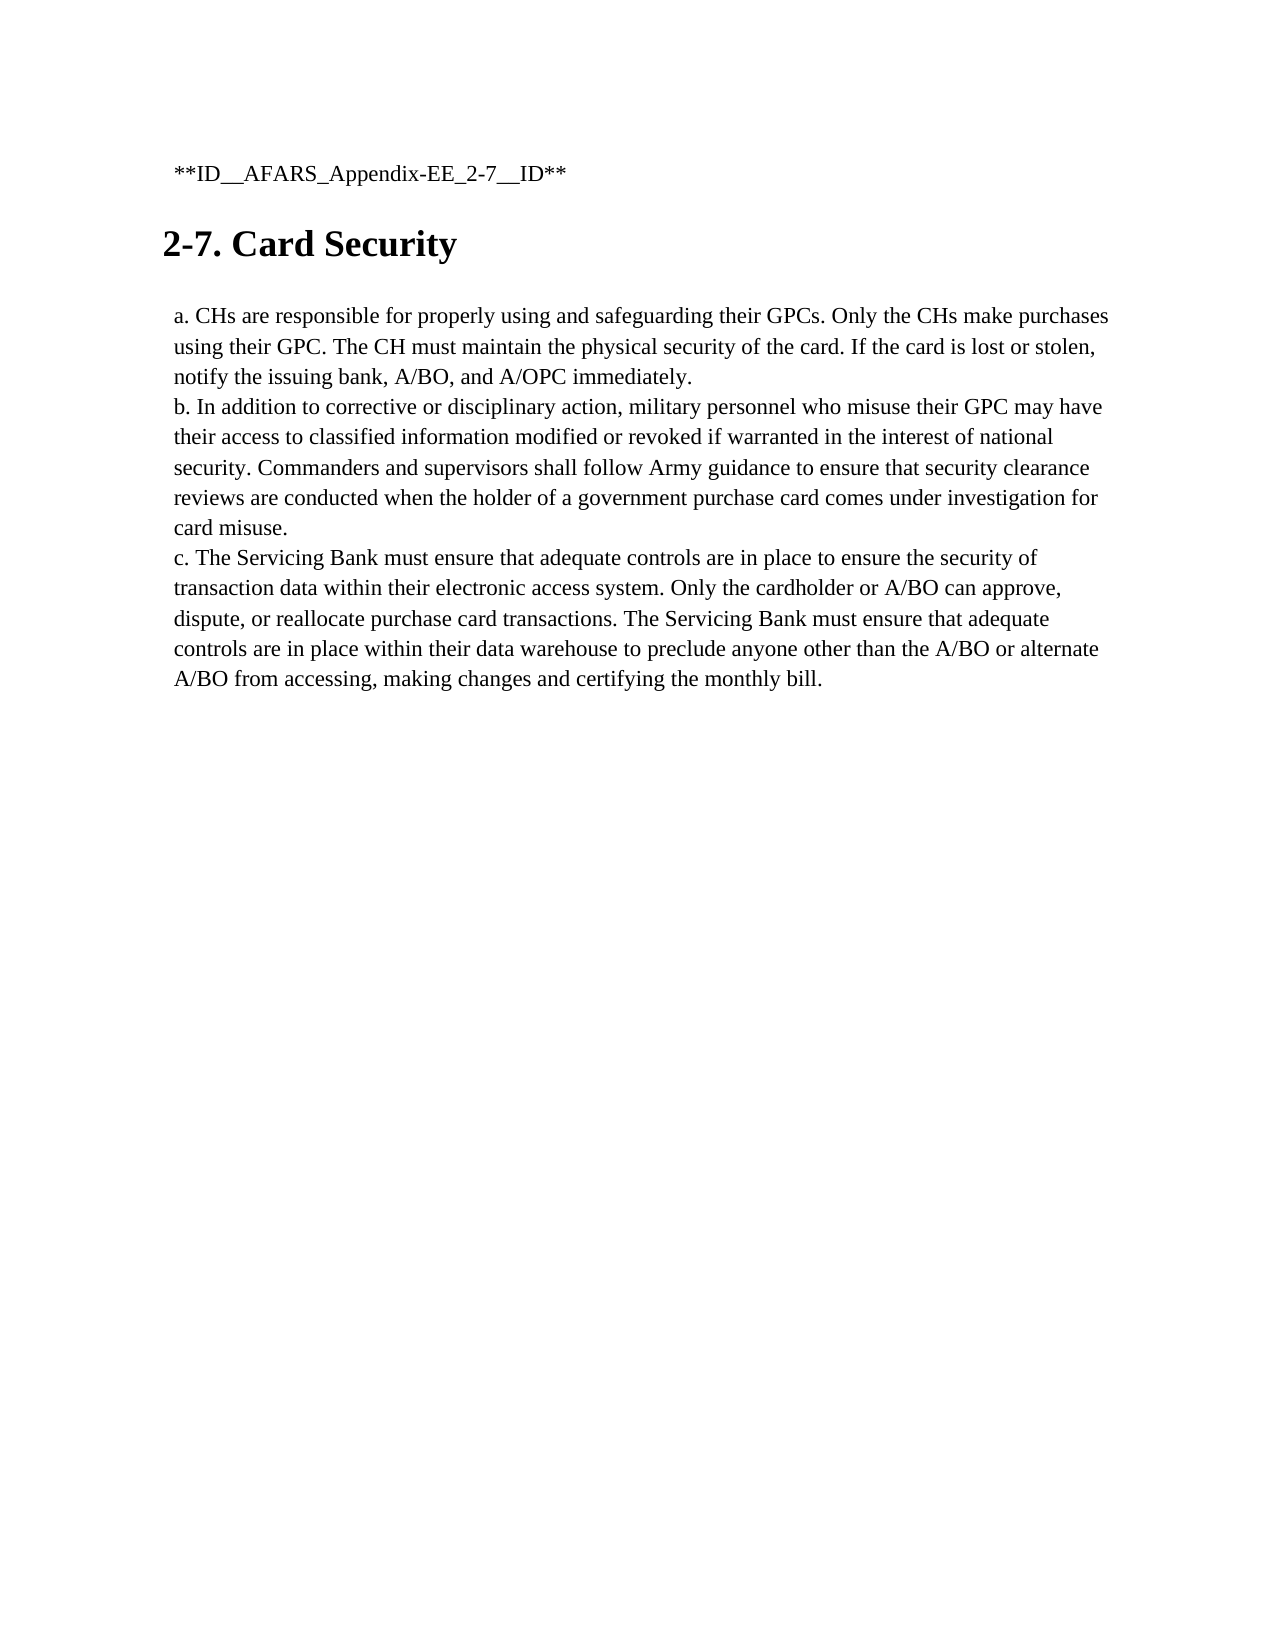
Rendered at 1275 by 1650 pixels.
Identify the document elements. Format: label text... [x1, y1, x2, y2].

text **ID__AFARS_Appendix-EE_2-7__ID** [163, 150, 1135, 197]
subtitle 2-7. Card Security [162, 222, 1125, 265]
text a. CHs are responsible for properly using and safeguarding their GPCs. Only the CHs make purchases using their GPC. The CH must maintain the physical security of the card. If the card is lost or stolen, notify the issuing bank, A/BO, and A/OPC immediately. [163, 292, 1135, 383]
text b. In addition to corrective or disciplinary action, military personnel who misuse their GPC may have their access to classified information modified or revoked if warranted in the interest of national security. Commanders and supervisors shall follow Army guidance to ensure that security clearance reviews are conducted when the holder of a government purchase card comes under investigation for card misuse. [163, 383, 1135, 534]
text c. The Servicing Bank must ensure that adequate controls are in place to ensure the security of transaction data within their electronic access system. Only the cardholder or A/BO can approve, dispute, or reallocate purchase card transactions. The Servicing Bank must ensure that adequate controls are in place within their data warehouse to preclude anyone other than the A/BO or alternate A/BO from accessing, making changes and certifying the monthly bill. [163, 534, 1135, 702]
